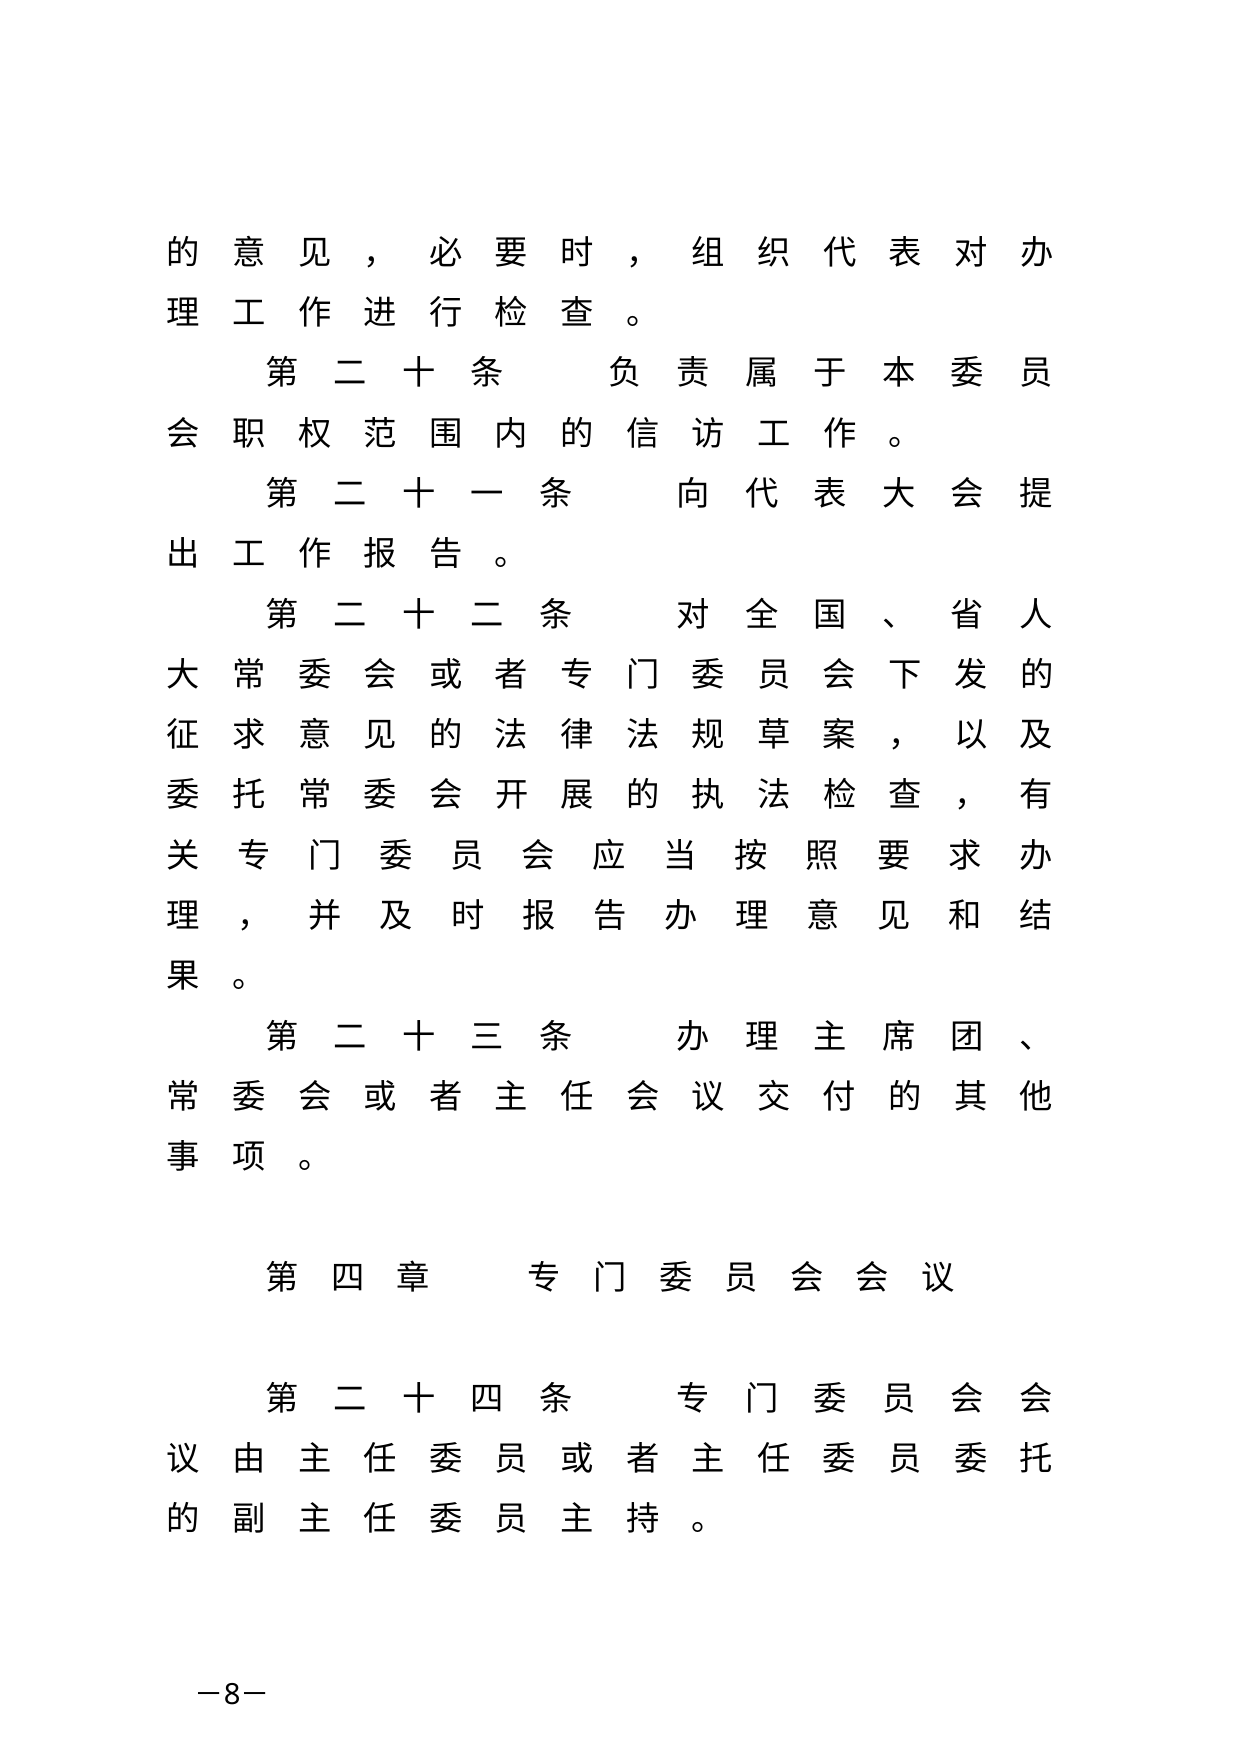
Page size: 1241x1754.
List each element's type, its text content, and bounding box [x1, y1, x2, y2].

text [167, 219, 1085, 340]
text 第二十条 负责属于本委员会职权范围内的信访工作。 [167, 340, 1085, 461]
text 第二十四条 专门委员会会议由主任委员或者主任委员委托的副主任委员主持。 [167, 1365, 1085, 1546]
text 第四章 专门委员会会议 [167, 1245, 1085, 1305]
text 第二十二条 对全国、省人大常委会或者专门委员会下发的征求意见的法律法规草案，以及委托常委会开展的执法检查，有关专门委员会应当按照要求办理，并及时报告办理意见和结果。 [167, 581, 1085, 1003]
text 第二十一条 向代表大会提出工作报告。 [167, 461, 1085, 581]
text 第二十三条 办理主席团、常委会或者主任会议交付的其他事项。 [167, 1003, 1085, 1184]
